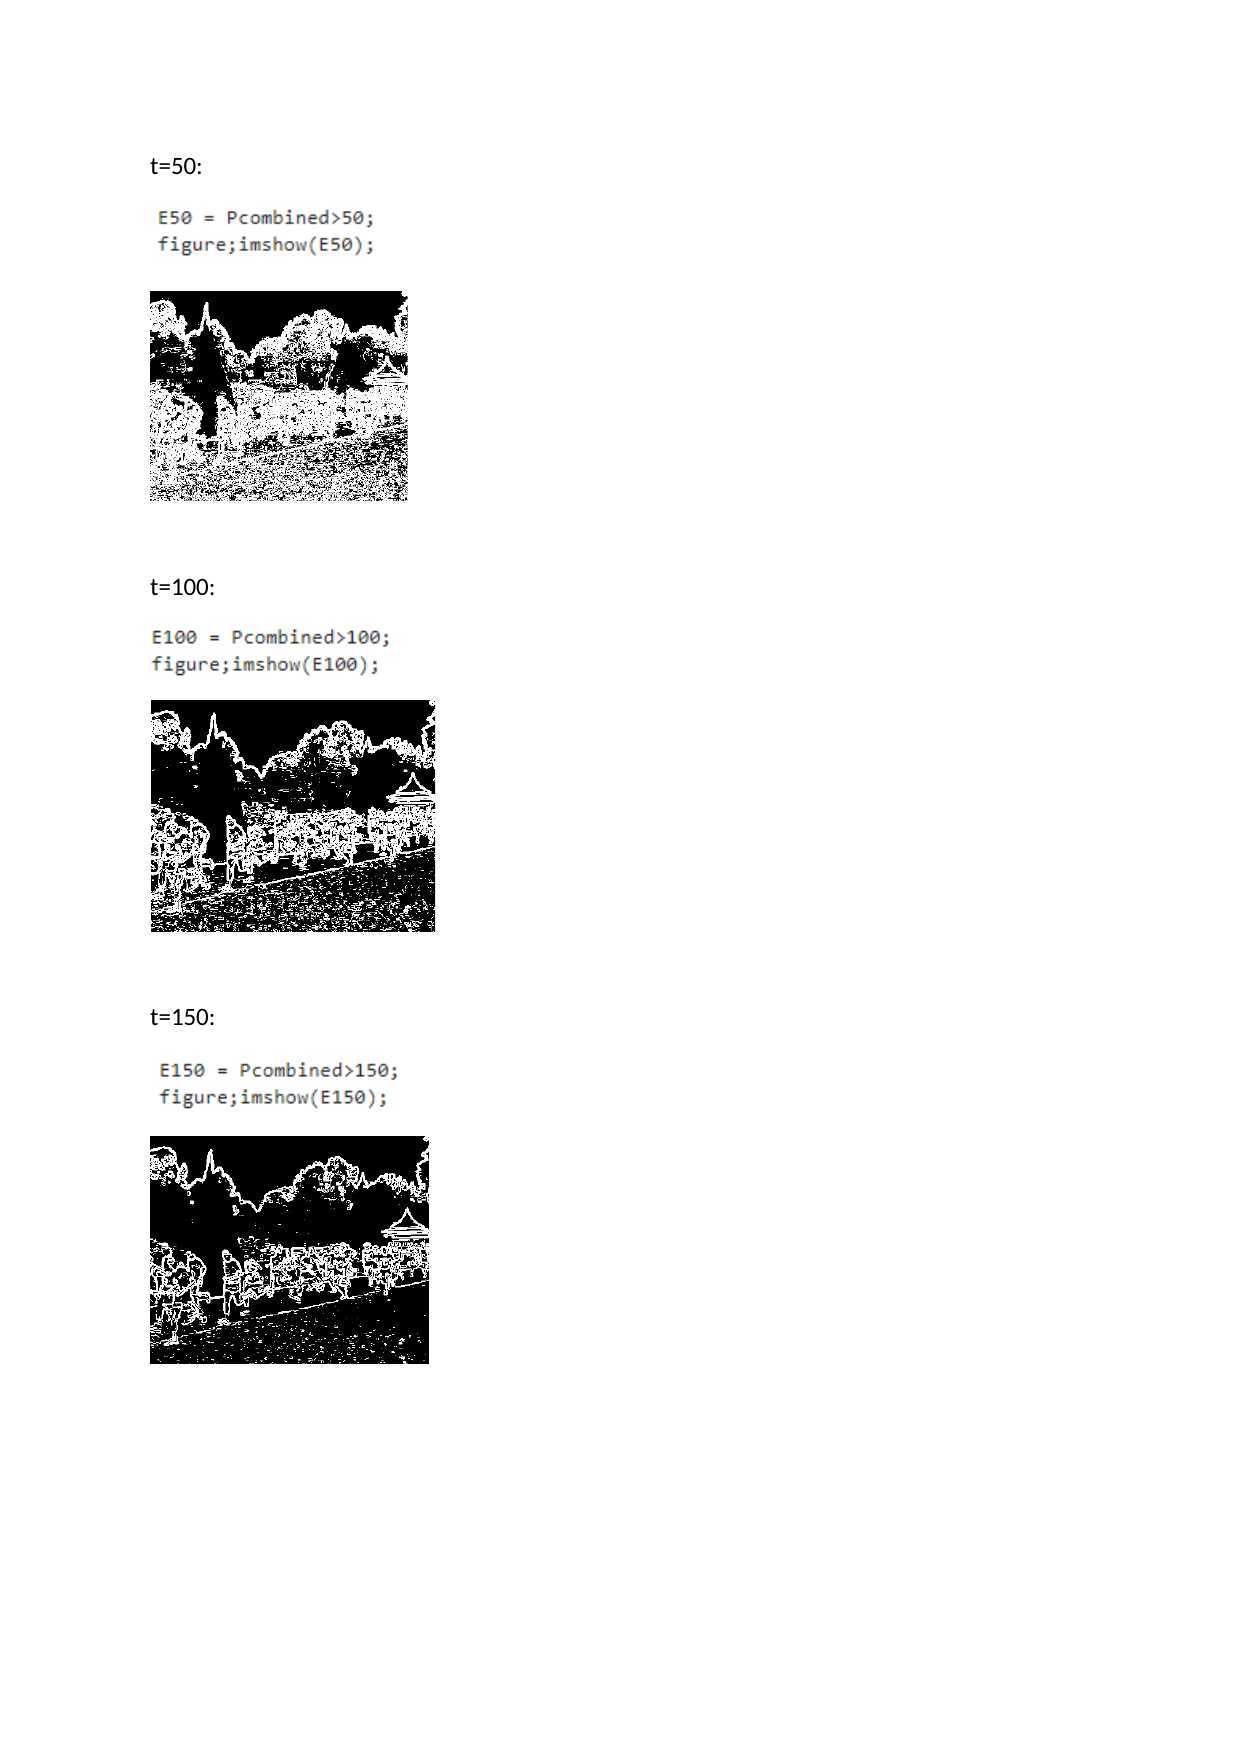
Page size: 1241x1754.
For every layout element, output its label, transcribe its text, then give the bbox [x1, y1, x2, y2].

picture [150, 1136, 429, 1364]
picture [150, 1050, 404, 1118]
text t=150: [150, 1001, 1090, 1032]
picture [150, 700, 436, 933]
picture [150, 291, 408, 503]
text t=100: [150, 571, 1090, 602]
picture [150, 199, 382, 273]
picture [150, 621, 391, 682]
text t=50: [150, 150, 1090, 181]
